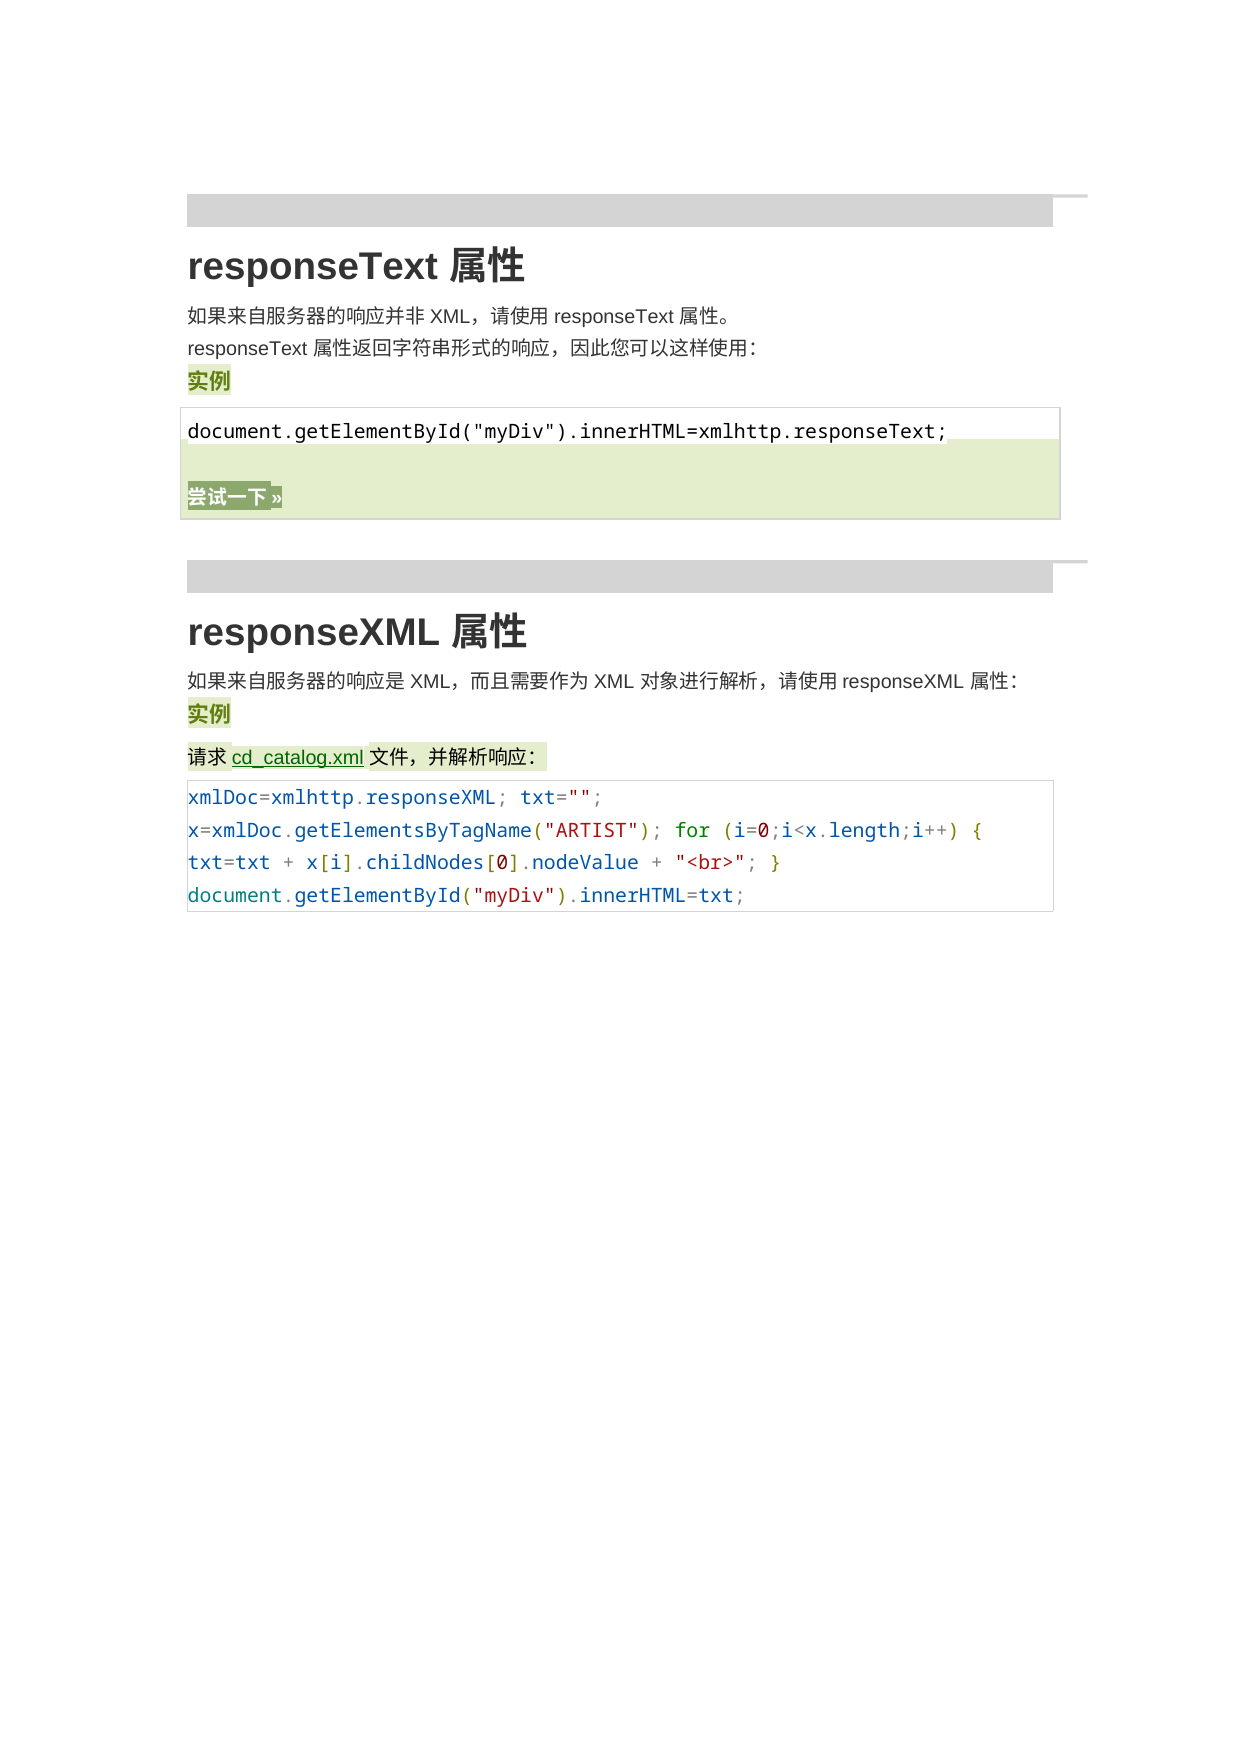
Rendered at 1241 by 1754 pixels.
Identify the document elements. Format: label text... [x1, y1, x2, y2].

text 尝试一下 » [181, 439, 1059, 518]
subtitle 实例 [187, 363, 1053, 396]
text xmlDoc=xmlhttp.responseXML; txt=""; x=xmlDoc.getElementsByTagName("ARTIST"); for (i=0;i<x.length;i++) { txt=txt + x[i].childNodes[0].nodeValue + "<br>"; } document.getElementById("myDiv").innerHTML=txt; [188, 781, 1053, 911]
text responseText 属性返回字符串形式的响应，因此您可以这样使用： [187, 331, 1053, 363]
text 如果来自服务器的响应并非 XML，请使用 responseText 属性。 [187, 298, 1053, 331]
text 请求 cd_catalog.xml 文件，并解析响应： [187, 740, 1053, 772]
subtitle responseText 属性 [187, 230, 1053, 295]
subtitle responseXML 属性 [187, 596, 1053, 661]
subtitle 实例 [187, 696, 1053, 729]
text document.getElementById("myDiv").innerHTML=xmlhttp.responseText; [181, 408, 1059, 439]
text 如果来自服务器的响应是 XML，而且需要作为 XML 对象进行解析，请使用 responseXML 属性： [187, 664, 1053, 696]
